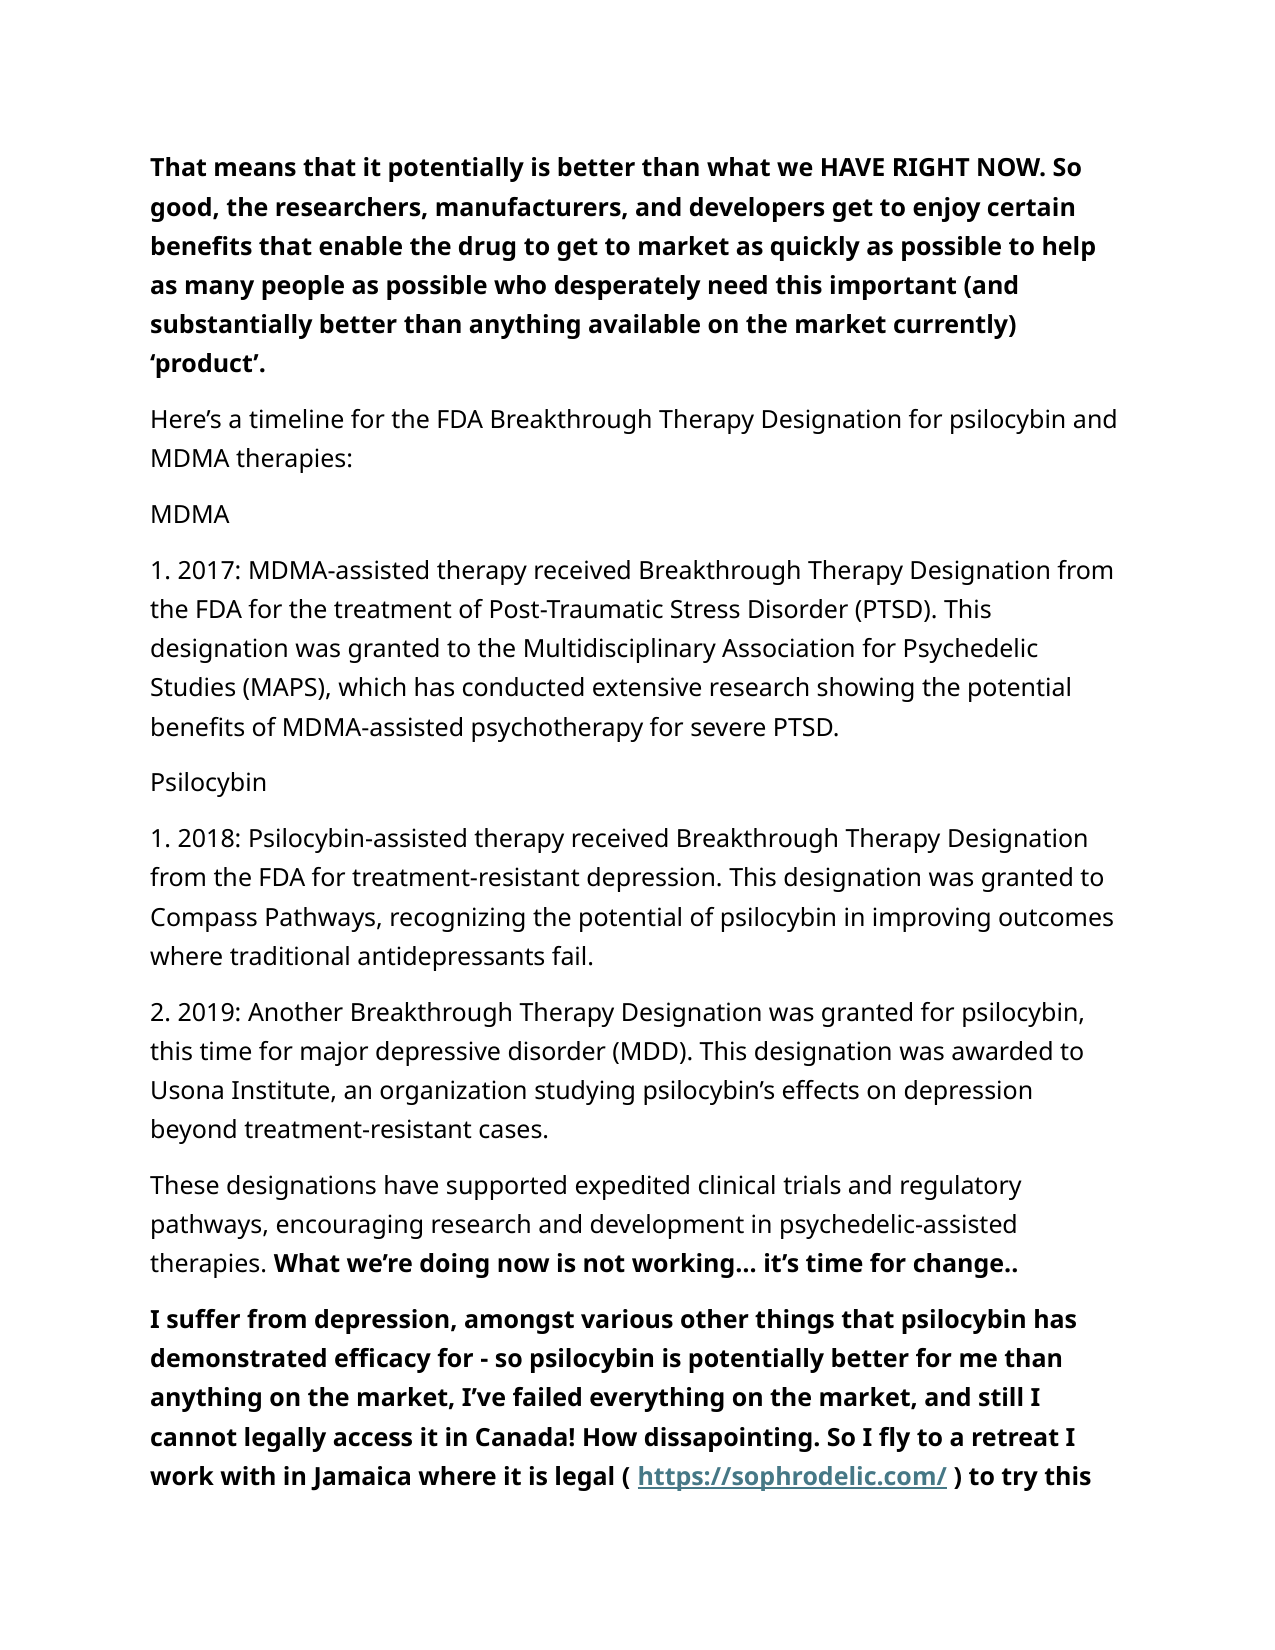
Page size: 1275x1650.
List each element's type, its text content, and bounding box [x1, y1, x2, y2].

text MDMA [150, 497, 1125, 531]
text That means that it potentially is better than what we HAVE RIGHT NOW. So good, the researchers, manufacturers, and developers get to enjoy certain benefits that enable the drug to get to market as quickly as possible to help as many people as possible who desperately need this important (and substantially better than anything available on the market currently) ‘product’. [150, 150, 1125, 380]
text Here’s a timeline for the FDA Breakthrough Therapy Designation for psilocybin and MDMA therapies: [150, 402, 1125, 475]
text 1. 2018: Psilocybin-assisted therapy received Breakthrough Therapy Designation from the FDA for treatment-resistant depression. This designation was granted to Compass Pathways, recognizing the potential of psilocybin in improving outcomes where traditional antidepressants fail. [150, 821, 1125, 972]
text 2. 2019: Another Breakthrough Therapy Designation was granted for psilocybin, this time for major depressive disorder (MDD). This designation was awarded to Usona Institute, an organization studying psilocybin’s effects on depression beyond treatment-resistant cases. [150, 994, 1125, 1146]
text These designations have supported expedited clinical trials and regulatory pathways, encouraging research and development in psychedelic-assisted therapies. What we’re doing now is not working… it’s time for change.. [150, 1167, 1125, 1280]
text 1. 2017: MDMA-assisted therapy received Breakthrough Therapy Designation from the FDA for the treatment of Post-Traumatic Stress Disorder (PTSD). This designation was granted to the Multidisciplinary Association for Psychedelic Studies (MAPS), which has conducted extensive research showing the potential benefits of MDMA-assisted psychotherapy for severe PTSD. [150, 552, 1125, 743]
text Psilocybin [150, 765, 1125, 799]
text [150, 1302, 1125, 1492]
